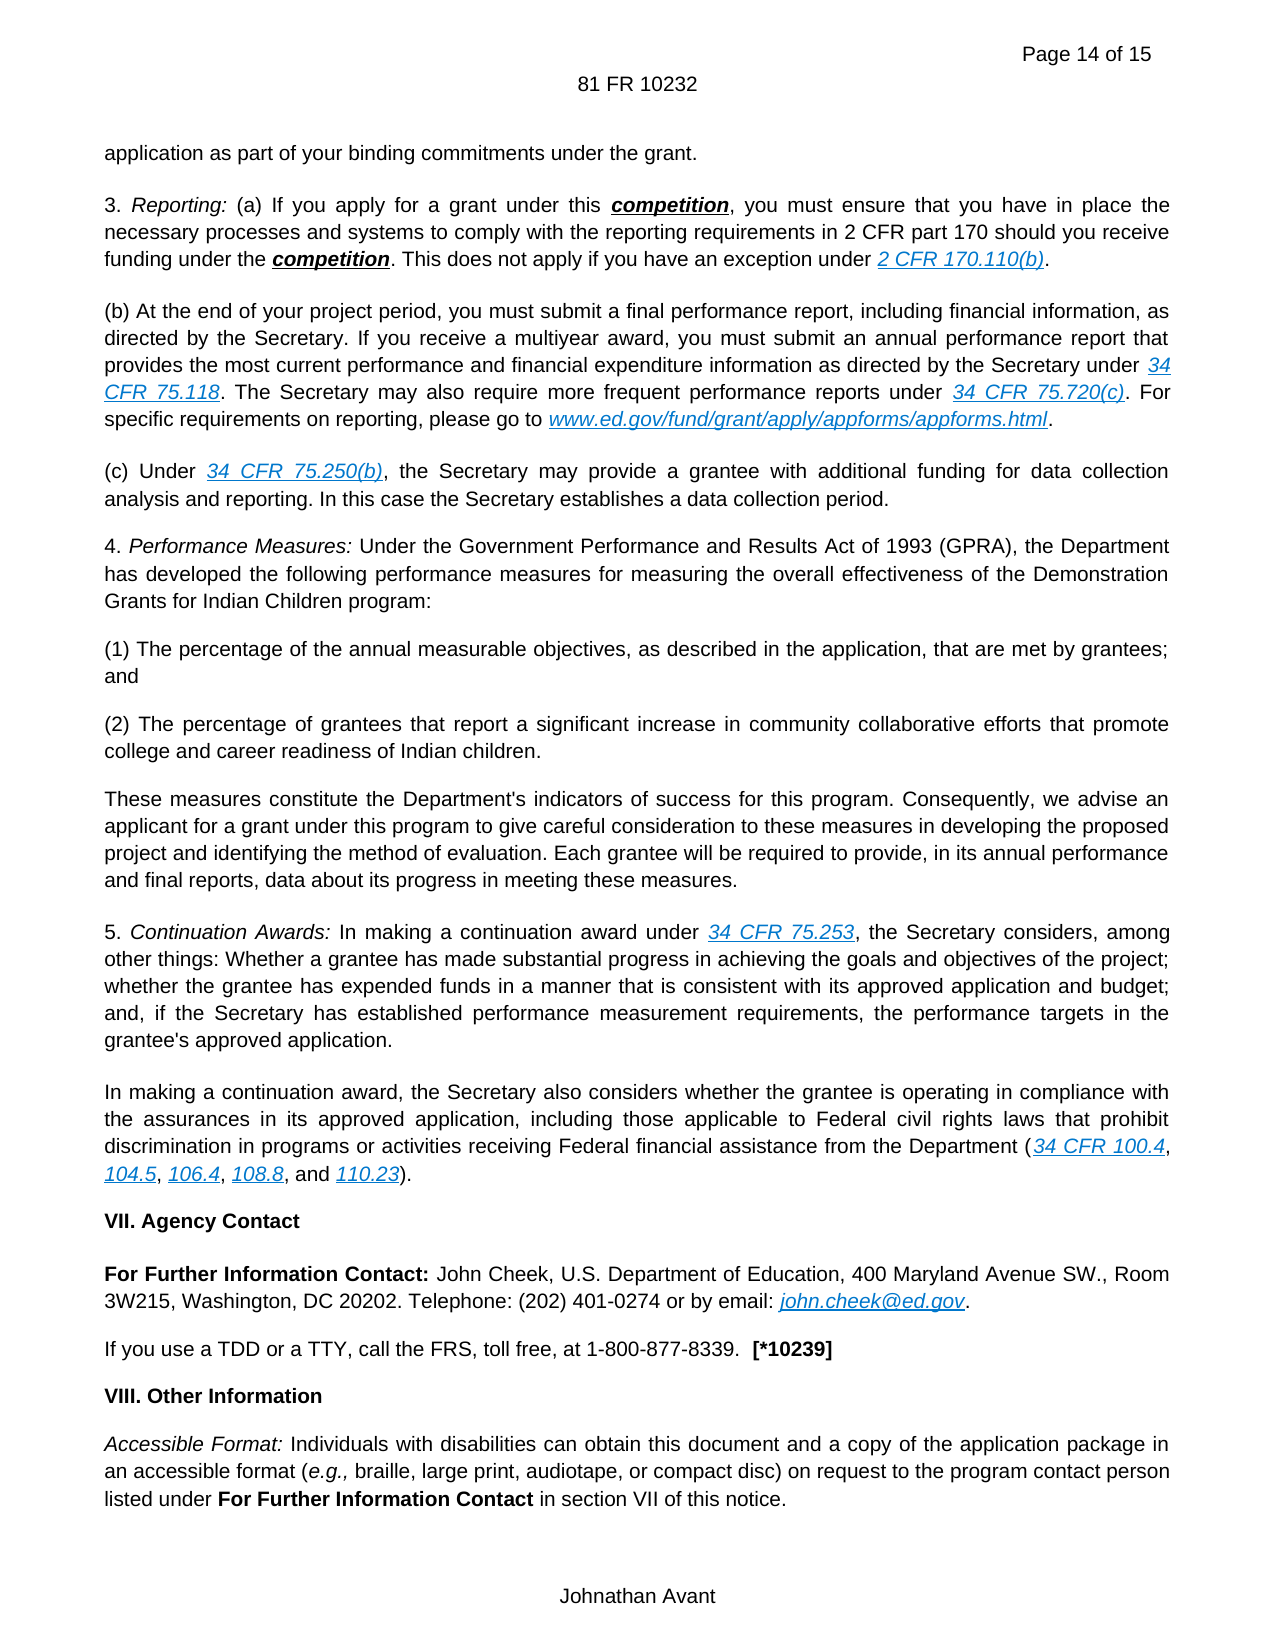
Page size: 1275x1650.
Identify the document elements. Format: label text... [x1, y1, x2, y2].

text 5. Continuation Awards: In making a continuation award under 34 CFR 75.253, the Secretary considers, among other things: Whether a grantee has made substantial progress in achieving the goals and objectives of the project; whether the grantee has expended funds in a manner that is consistent with its approved application and budget; and, if the Secretary has established performance measurement requirements, the performance targets in the grantee's approved application. [104, 917, 1171, 1052]
text If you use a TDD or a TTY, call the FRS, toll free, at 1-800-877-8339. [*10239] [104, 1333, 1171, 1360]
text (b) At the end of your project period, you must submit a final performance report, including financial information, as directed by the Secretary. If you receive a multiyear award, you must submit an annual performance report that provides the most current performance and financial expenditure information as directed by the Secretary under 34 CFR 75.118. The Secretary may also require more frequent performance reports under 34 CFR 75.720(c). For specific requirements on reporting, please go to www.ed.gov/fund/grant/apply/appforms/appforms.html. [104, 296, 1171, 431]
text (1) The percentage of the annual measurable objectives, as described in the application, that are met by grantees; and [104, 633, 1171, 687]
text 3. Reporting: (a) If you apply for a grant under this competition, you must ensure that you have in place the necessary processes and systems to comply with the reporting requirements in 2 CFR part 170 should you receive funding under the competition. This does not apply if you have an exception under 2 CFR 170.110(b). [104, 189, 1171, 271]
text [104, 137, 1171, 164]
text VIII. Other Information [104, 1381, 1171, 1408]
text In making a continuation award, the Secretary also considers whether the grantee is operating in compliance with the assurances in its approved application, including those applicable to Federal civil rights laws that prohibit discrimination in programs or activities receiving Federal financial assistance from the Department (34 CFR 100.4, 104.5, 106.4, 108.8, and 110.23). [104, 1077, 1171, 1185]
text Accessible Format: Individuals with disabilities can obtain this document and a copy of the application package in an accessible format (e.g., braille, large print, audiotape, or compact disc) on request to the program contact person listed under For Further Information Contact in section VII of this notice. [104, 1429, 1171, 1510]
text VII. Agency Contact [104, 1206, 1171, 1233]
text 4. Performance Measures: Under the Government Performance and Results Act of 1993 (GPRA), the Department has developed the following performance measures for measuring the overall effectiveness of the Demonstration Grants for Indian Children program: [104, 531, 1171, 612]
text These measures constitute the Department's indicators of success for this program. Consequently, we advise an applicant for a grant under this program to give careful consideration to these measures in developing the proposed project and identifying the method of evaluation. Each grantee will be required to provide, in its annual performance and final reports, data about its progress in meeting these measures. [104, 783, 1171, 892]
text For Further Information Contact: John Cheek, U.S. Department of Education, 400 Maryland Avenue SW., Room 3W215, Washington, DC 20202. Telephone: (202) 401-0274 or by email: john.cheek@ed.gov. [104, 1258, 1171, 1312]
text (c) Under 34 CFR 75.250(b), the Secretary may provide a grantee with additional funding for data collection analysis and reporting. In this case the Secretary establishes a data collection period. [104, 456, 1171, 510]
text (2) The percentage of grantees that report a significant increase in community collaborative efforts that promote college and career readiness of Indian children. [104, 708, 1171, 762]
